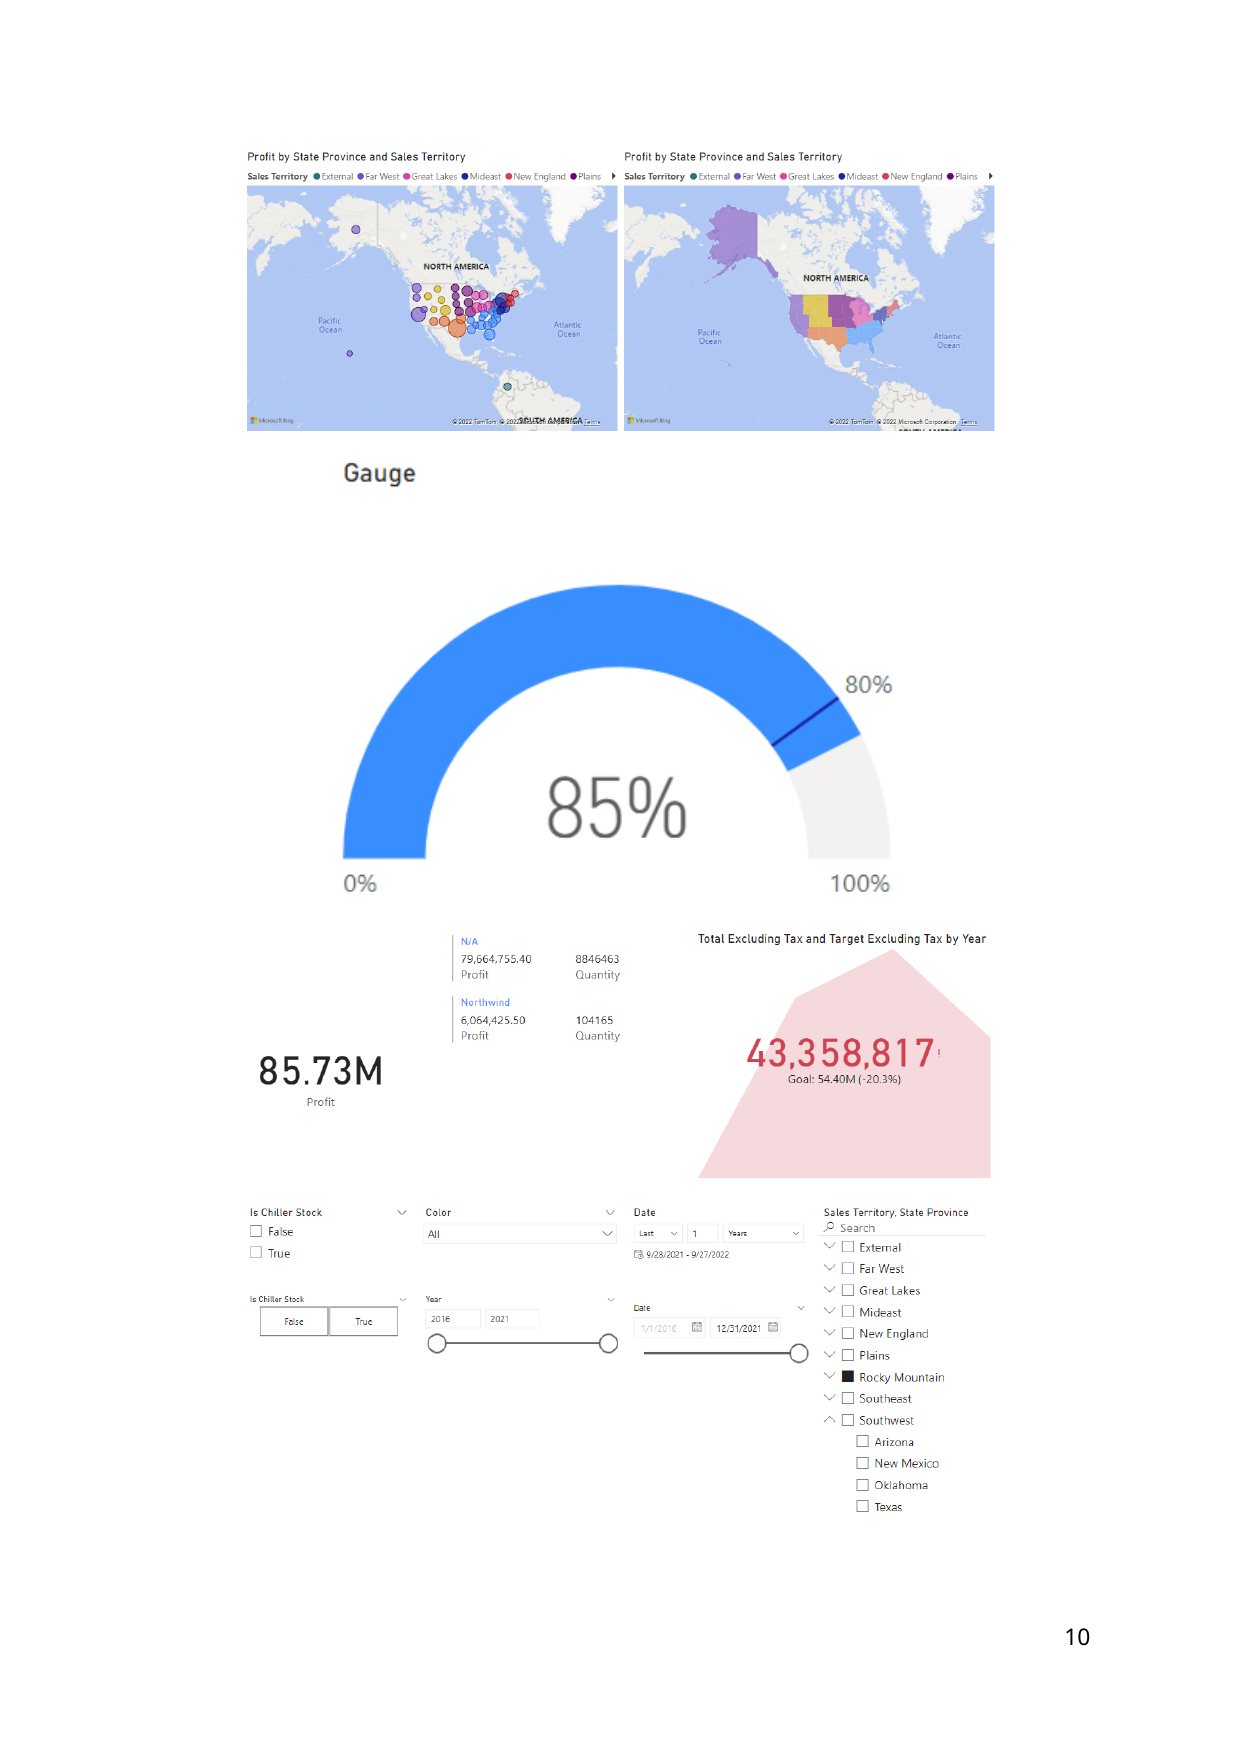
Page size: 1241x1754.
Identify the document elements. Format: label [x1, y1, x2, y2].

picture [245, 150, 995, 433]
picture [320, 449, 920, 912]
picture [245, 928, 995, 1183]
picture [245, 1198, 995, 1521]
